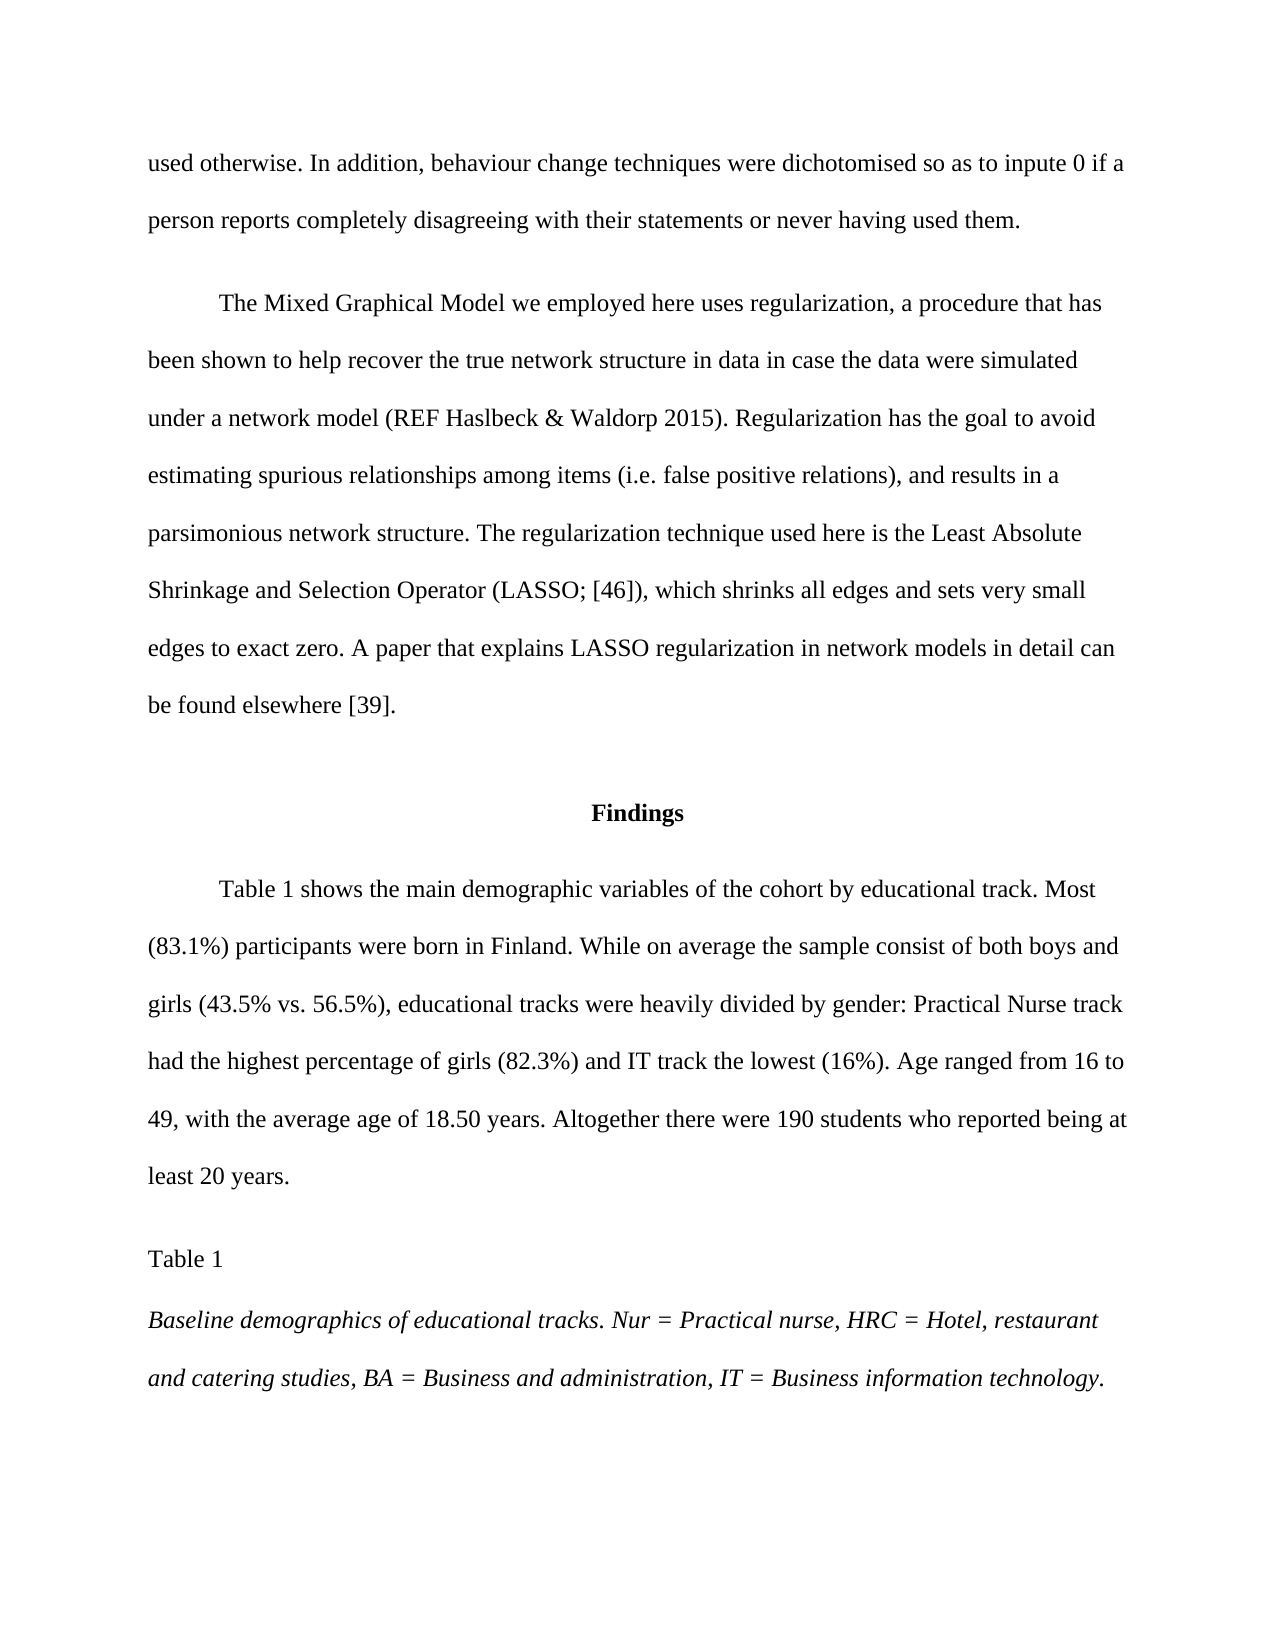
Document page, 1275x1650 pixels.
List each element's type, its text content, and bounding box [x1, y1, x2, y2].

text The Mixed Graphical Model we employed here uses regularization, a procedure that has been shown to help recover the true network structure in data in case the data were simulated under a network model (REF Haslbeck & Waldorp 2015). Regularization has the goal to avoid estimating spurious relationships among items (i.e. false positive relations), and results in a parsimonious network structure. The regularization technique used here is the Least Absolute Shrinkage and Selection Operator (LASSO; [46]), which shrinks all edges and sets very small edges to exact zero. A paper that explains LASSO regularization in network models in detail can be found elsewhere [39]. [148, 288, 1127, 719]
text Table 1 [148, 1244, 1127, 1273]
subtitle Findings [148, 798, 1127, 826]
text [148, 1305, 1127, 1391]
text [148, 148, 1127, 234]
text Table 1 shows the main demographic variables of the cohort by educational track. Most (83.1%) participants were born in Finland. While on average the sample consist of both boys and girls (43.5% vs. 56.5%), educational tracks were heavily divided by gender: Practical Nurse track had the highest percentage of girls (82.3%) and IT track the lowest (16%). Age ranged from 16 to 49, with the average age of 18.50 years. Altogether there were 190 students who reported being at least 20 years. [148, 874, 1127, 1190]
